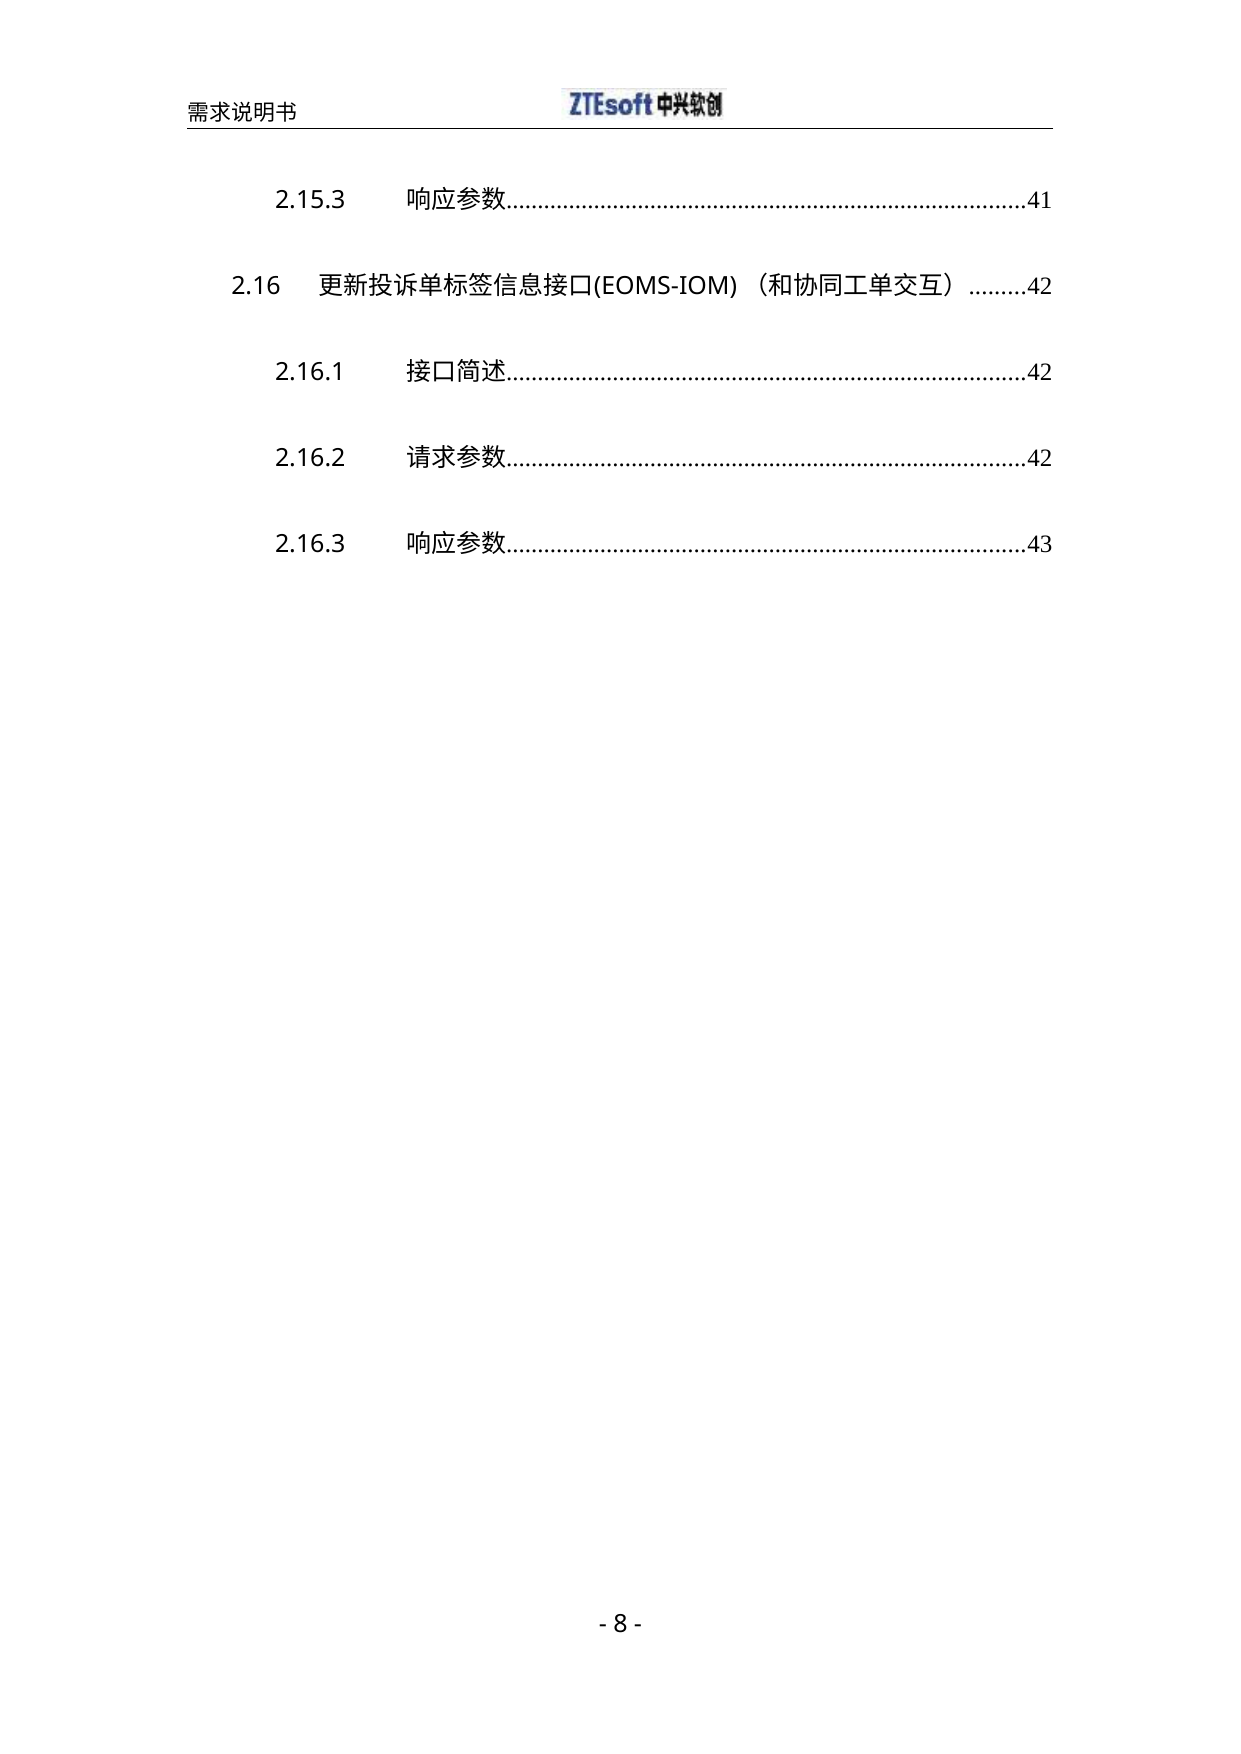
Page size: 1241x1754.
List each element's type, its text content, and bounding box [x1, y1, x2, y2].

picture [561, 88, 727, 120]
text 2.15.3 响应参数 41 [275, 164, 1053, 232]
text 2.16 更新投诉单标签信息接口(EOMS-IOM) （和协同工单交互） 42 [187, 250, 1053, 318]
text 2.16.3 响应参数 43 [275, 508, 1053, 576]
text 2.16.2 请求参数 42 [275, 422, 1053, 490]
text 2.16.1 接口简述 42 [275, 336, 1053, 404]
